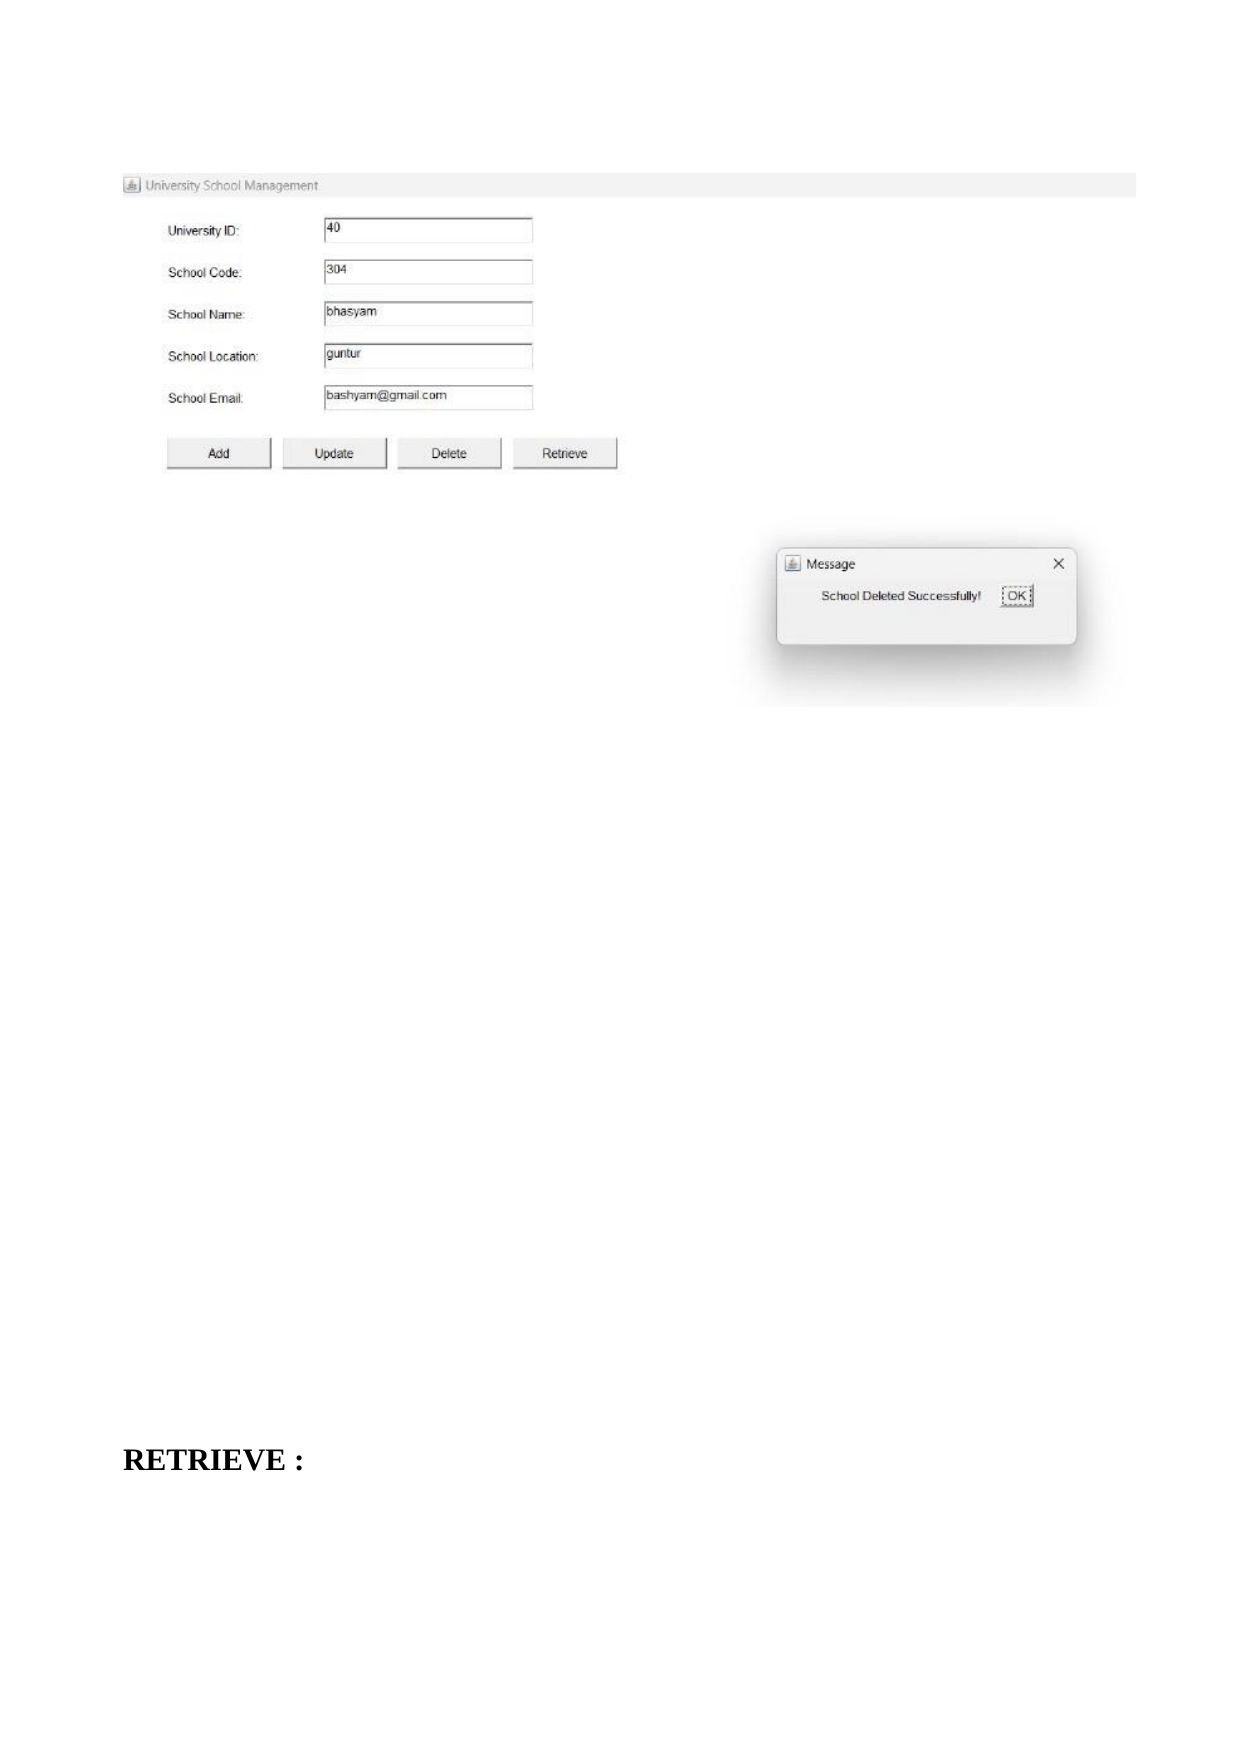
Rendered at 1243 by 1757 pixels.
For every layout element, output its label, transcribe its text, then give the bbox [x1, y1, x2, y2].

picture [122, 173, 1137, 707]
text RETRIEVE : [123, 1441, 1138, 1477]
